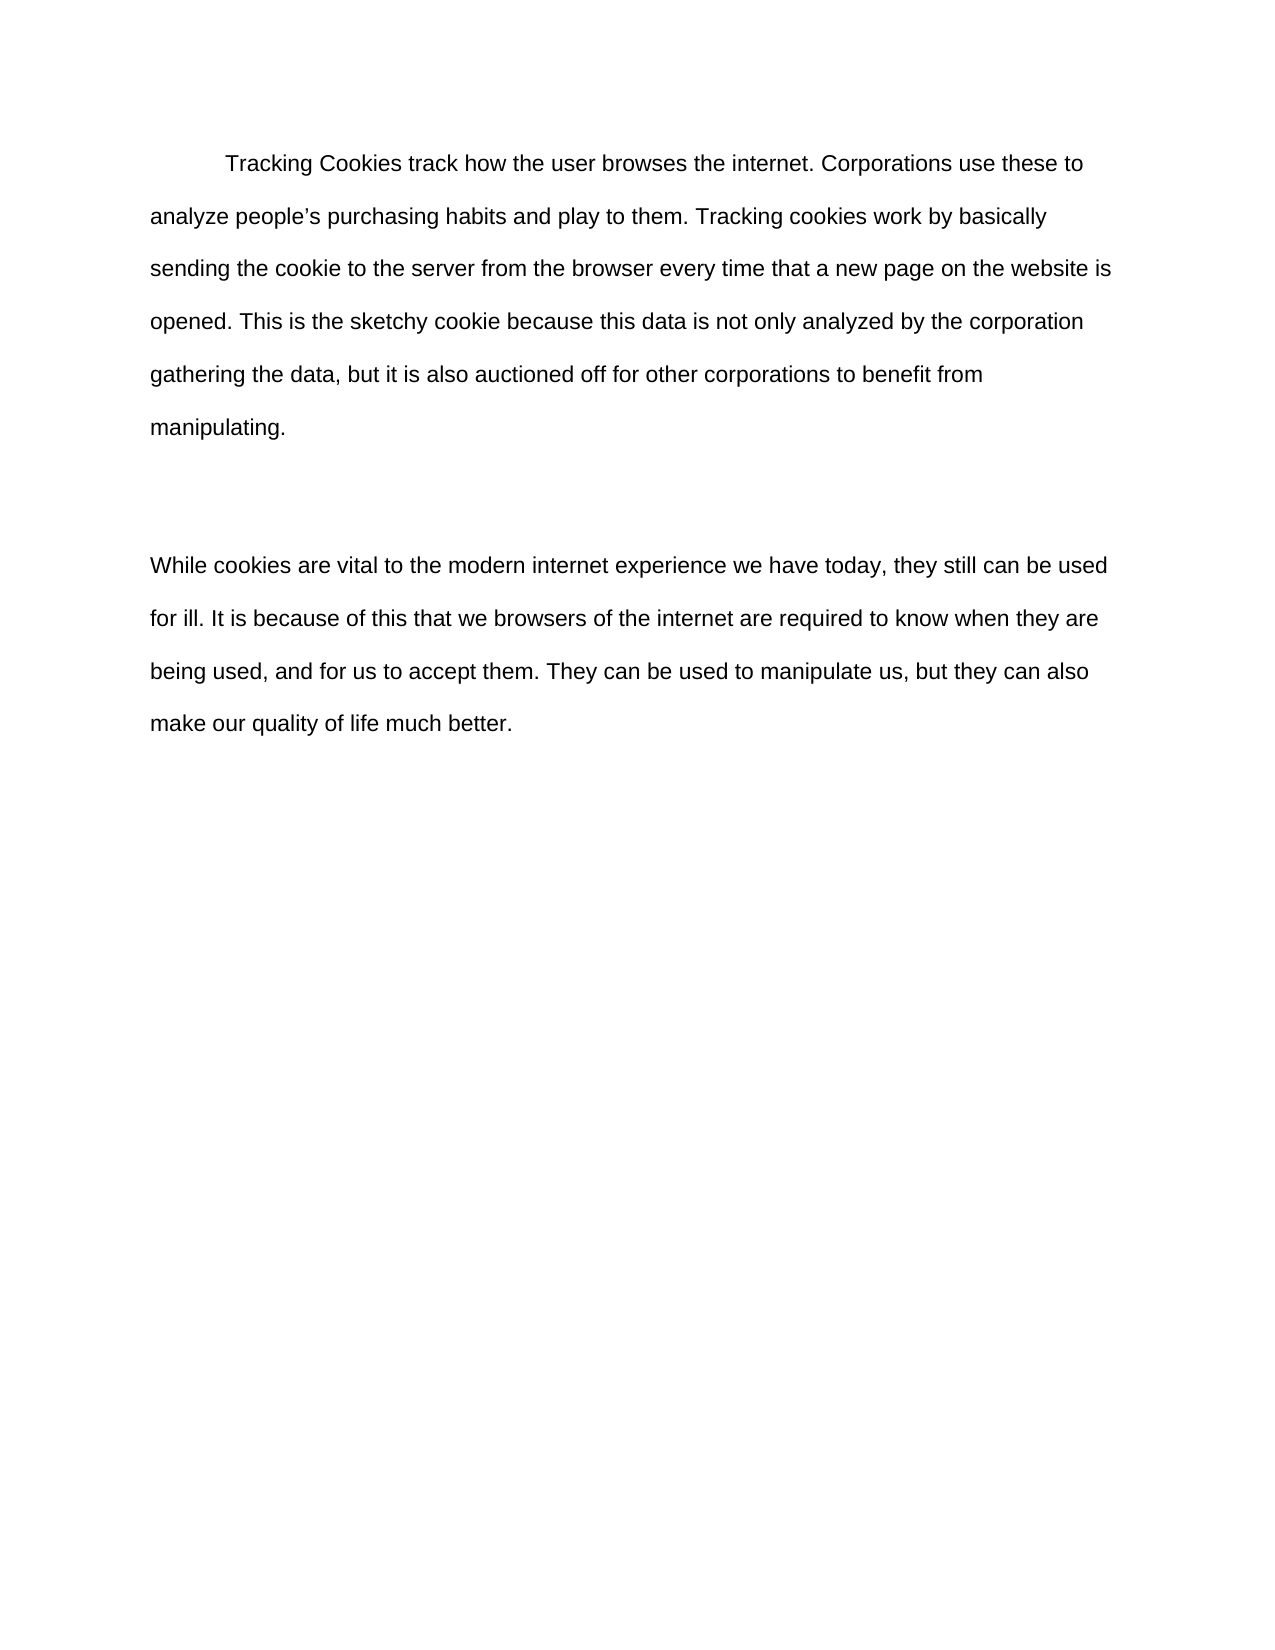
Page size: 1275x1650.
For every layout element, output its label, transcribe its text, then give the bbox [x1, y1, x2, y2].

text Tracking Cookies track how the user browses the internet. Corporations use these to analyze people’s purchasing habits and play to them. Tracking cookies work by basically sending the cookie to the server from the browser every time that a new page on the website is opened. This is the sketchy cookie because this data is not only analyzed by the corporation gathering the data, but it is also auctioned off for other corporations to benefit from manipulating. [150, 150, 1125, 440]
text While cookies are vital to the modern internet experience we have today, they still can be used for ill. It is because of this that we browsers of the internet are required to know when they are being used, and for us to accept them. They can be used to manipulate us, but they can also make our quality of life much better. [150, 552, 1125, 737]
